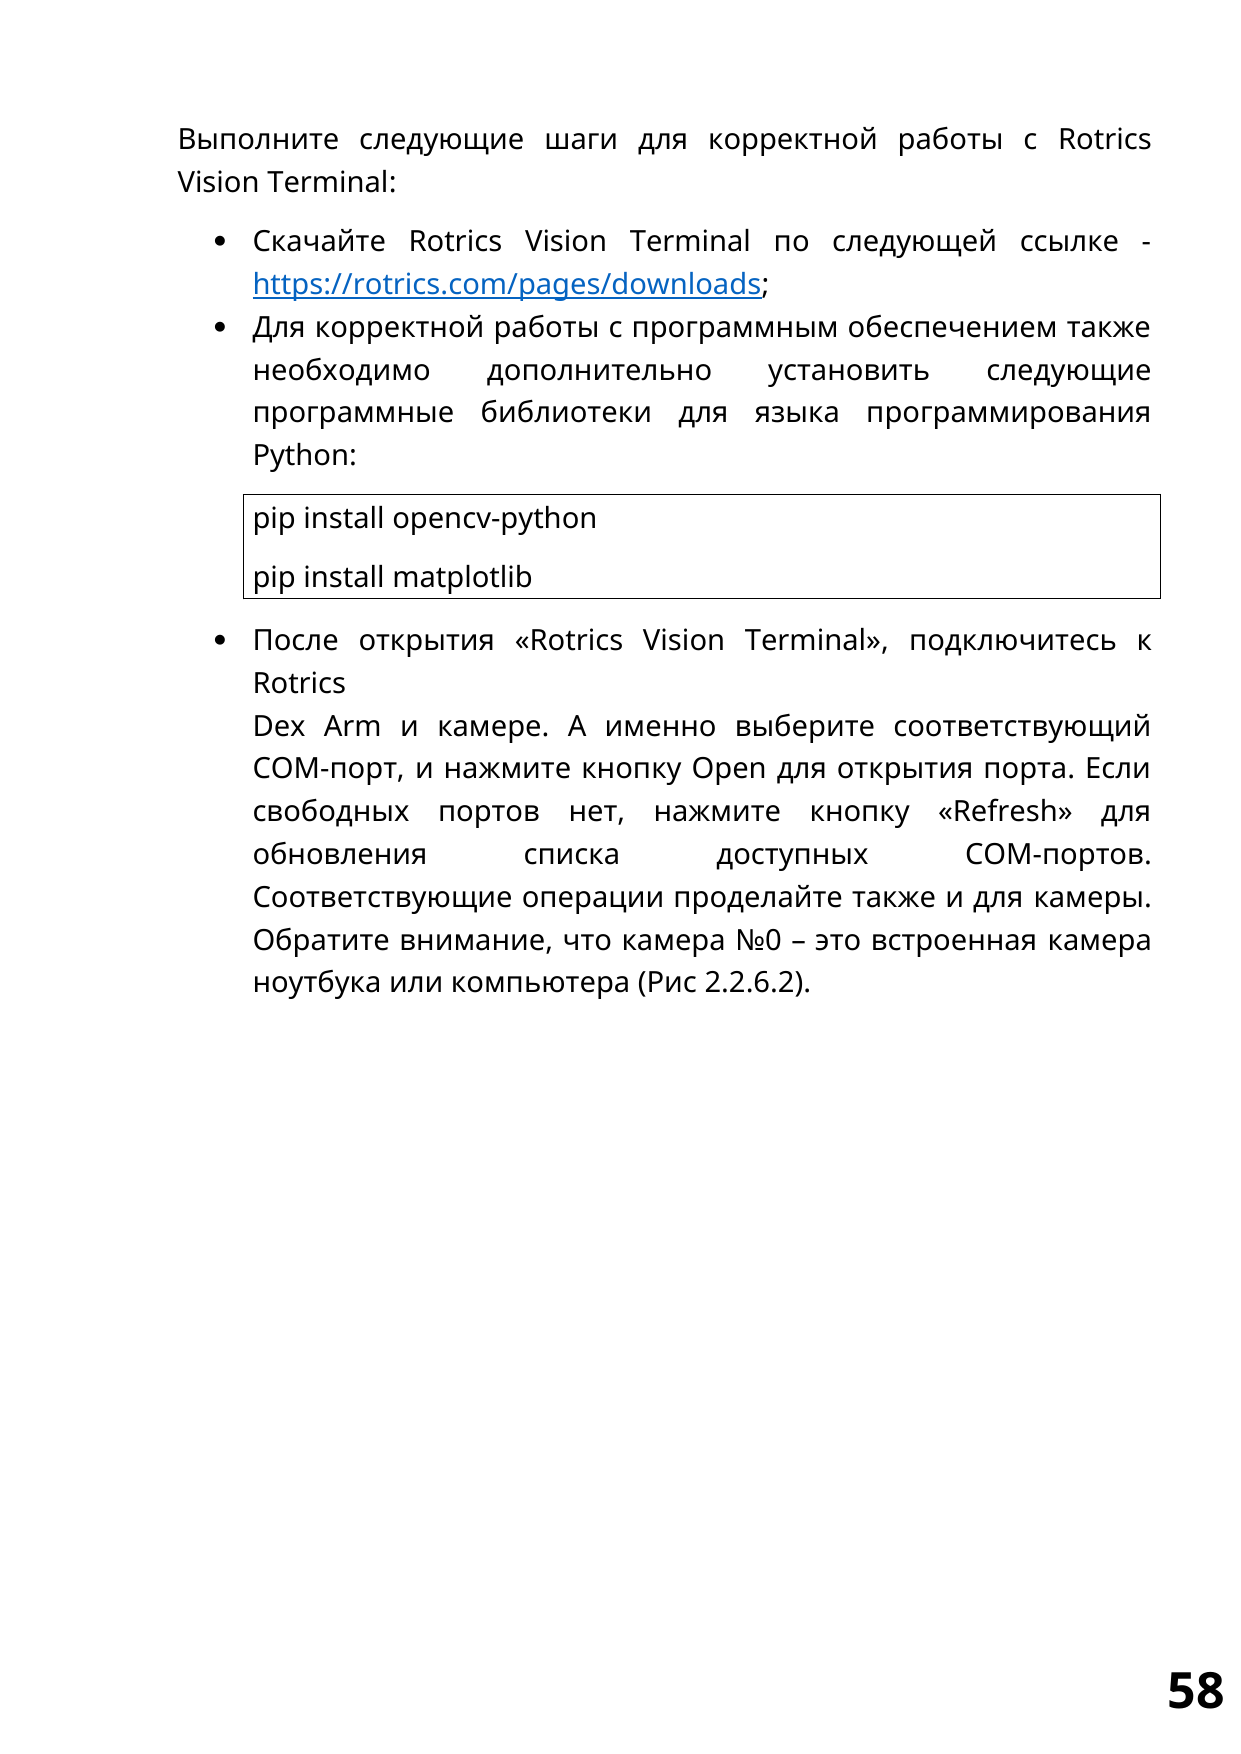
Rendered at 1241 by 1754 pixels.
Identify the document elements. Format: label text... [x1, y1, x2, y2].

text pip install matplotlib [244, 553, 1160, 598]
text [177, 118, 1152, 201]
list Для корректной работы с программным обеспечением также необходимо дополнительно установить следующие программные библиотеки для языка программирования Python: [215, 306, 1152, 474]
text pip install opencv-python [244, 495, 1160, 537]
list После открытия «Rotrics Vision Terminal», подключитесь к Rotrics Dex Arm и камере. А именно выберите соответствующий COM-порт, и нажмите кнопку Open для открытия порта. Если свободных портов нет, нажмите кнопку «Refresh» для обновления списка доступных COM-портов. Соответствующие операции проделайте также и для камеры. Обратите внимание, что камера №0 – это встроенная камера ноутбука или компьютера (Рис 2.2.6.2). [215, 619, 1152, 1001]
list Скачайте Rotrics Vision Terminal по следующей ссылке - https://rotrics.com/pages/downloads; [215, 220, 1152, 303]
